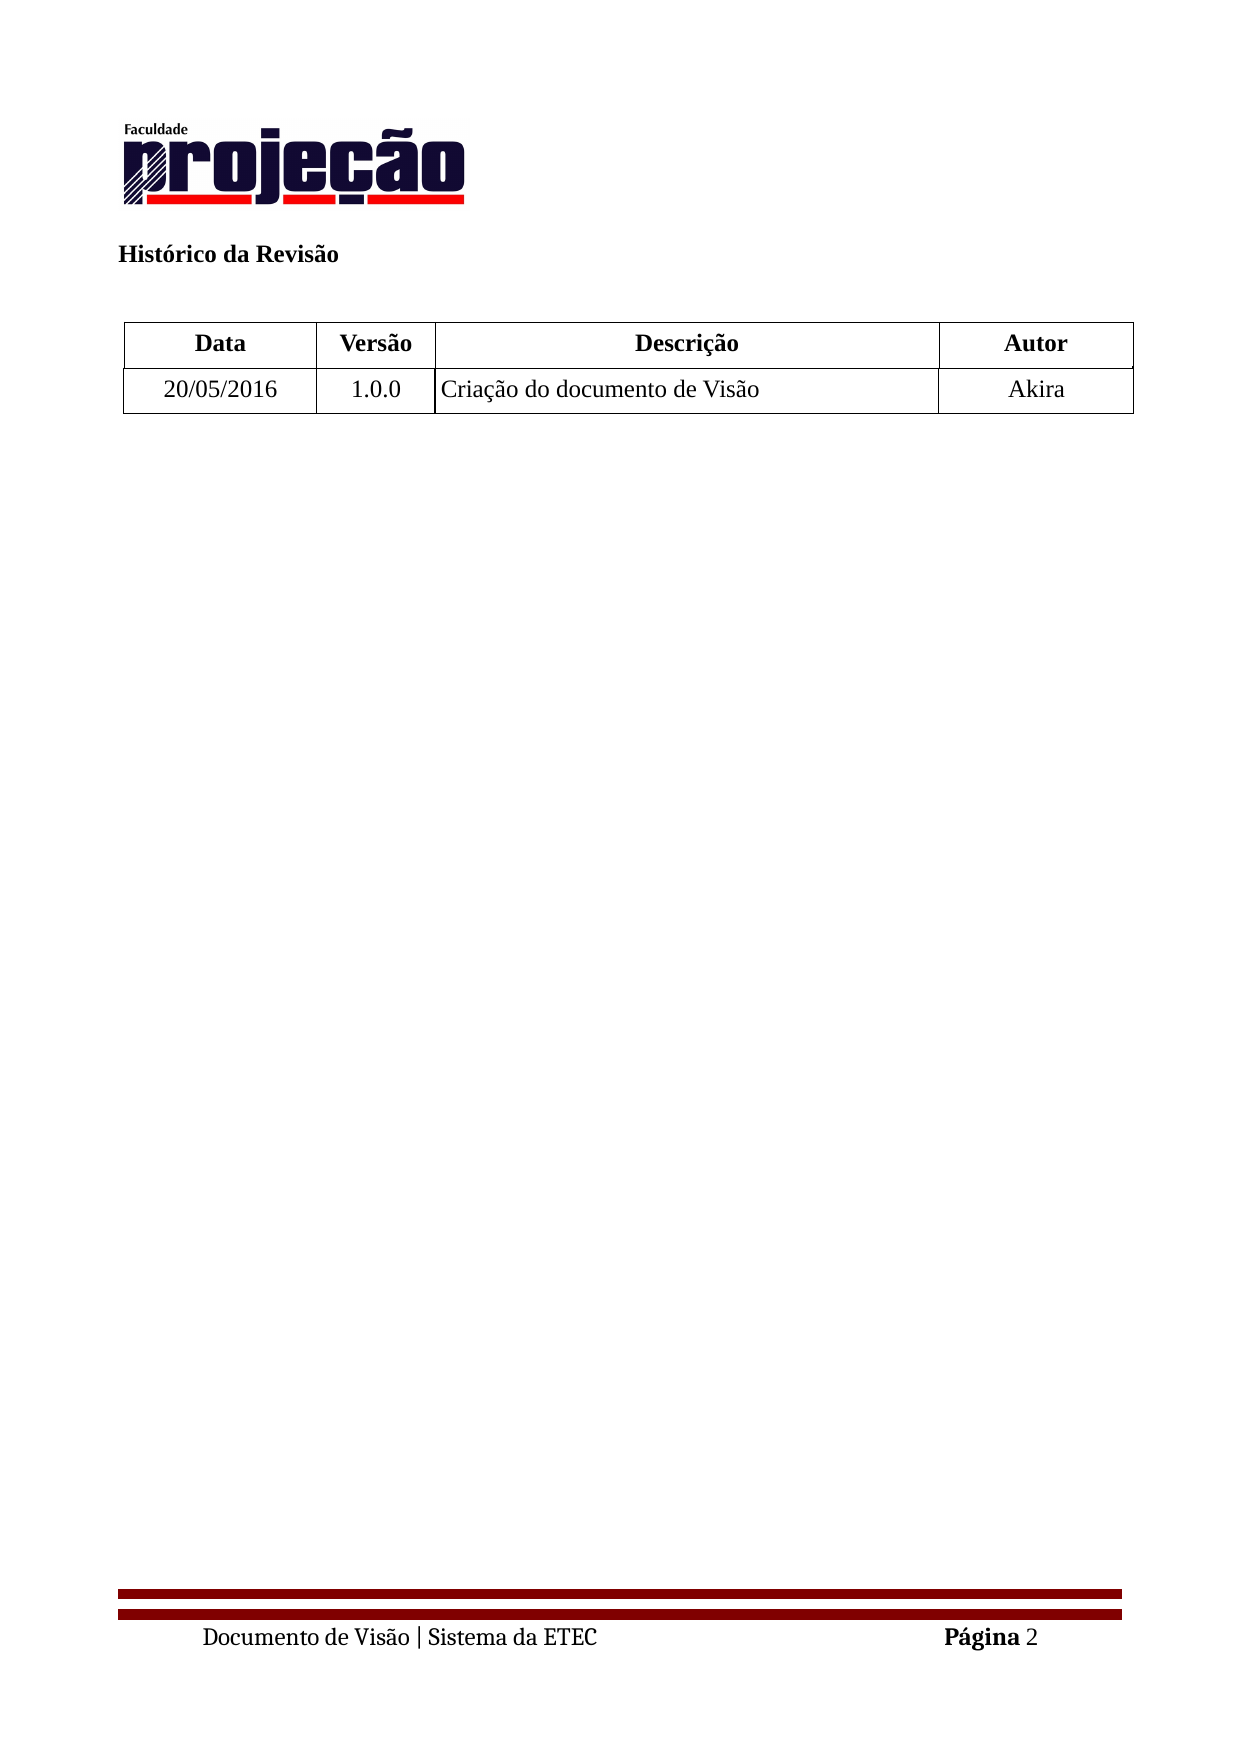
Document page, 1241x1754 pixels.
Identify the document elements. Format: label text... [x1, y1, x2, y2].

table_cell Akira [939, 369, 1133, 413]
table_cell Criação do documento de Visão [436, 369, 938, 413]
table_header Autor [940, 323, 1133, 367]
table_cell 20/05/2016 [124, 369, 316, 413]
table_header Versão [317, 323, 435, 367]
table_header Descrição [436, 323, 939, 367]
table_header Data [125, 323, 316, 367]
table_cell 1.0.0 [317, 369, 434, 413]
text Histórico da Revisão [118, 239, 1122, 268]
picture [118, 118, 470, 211]
